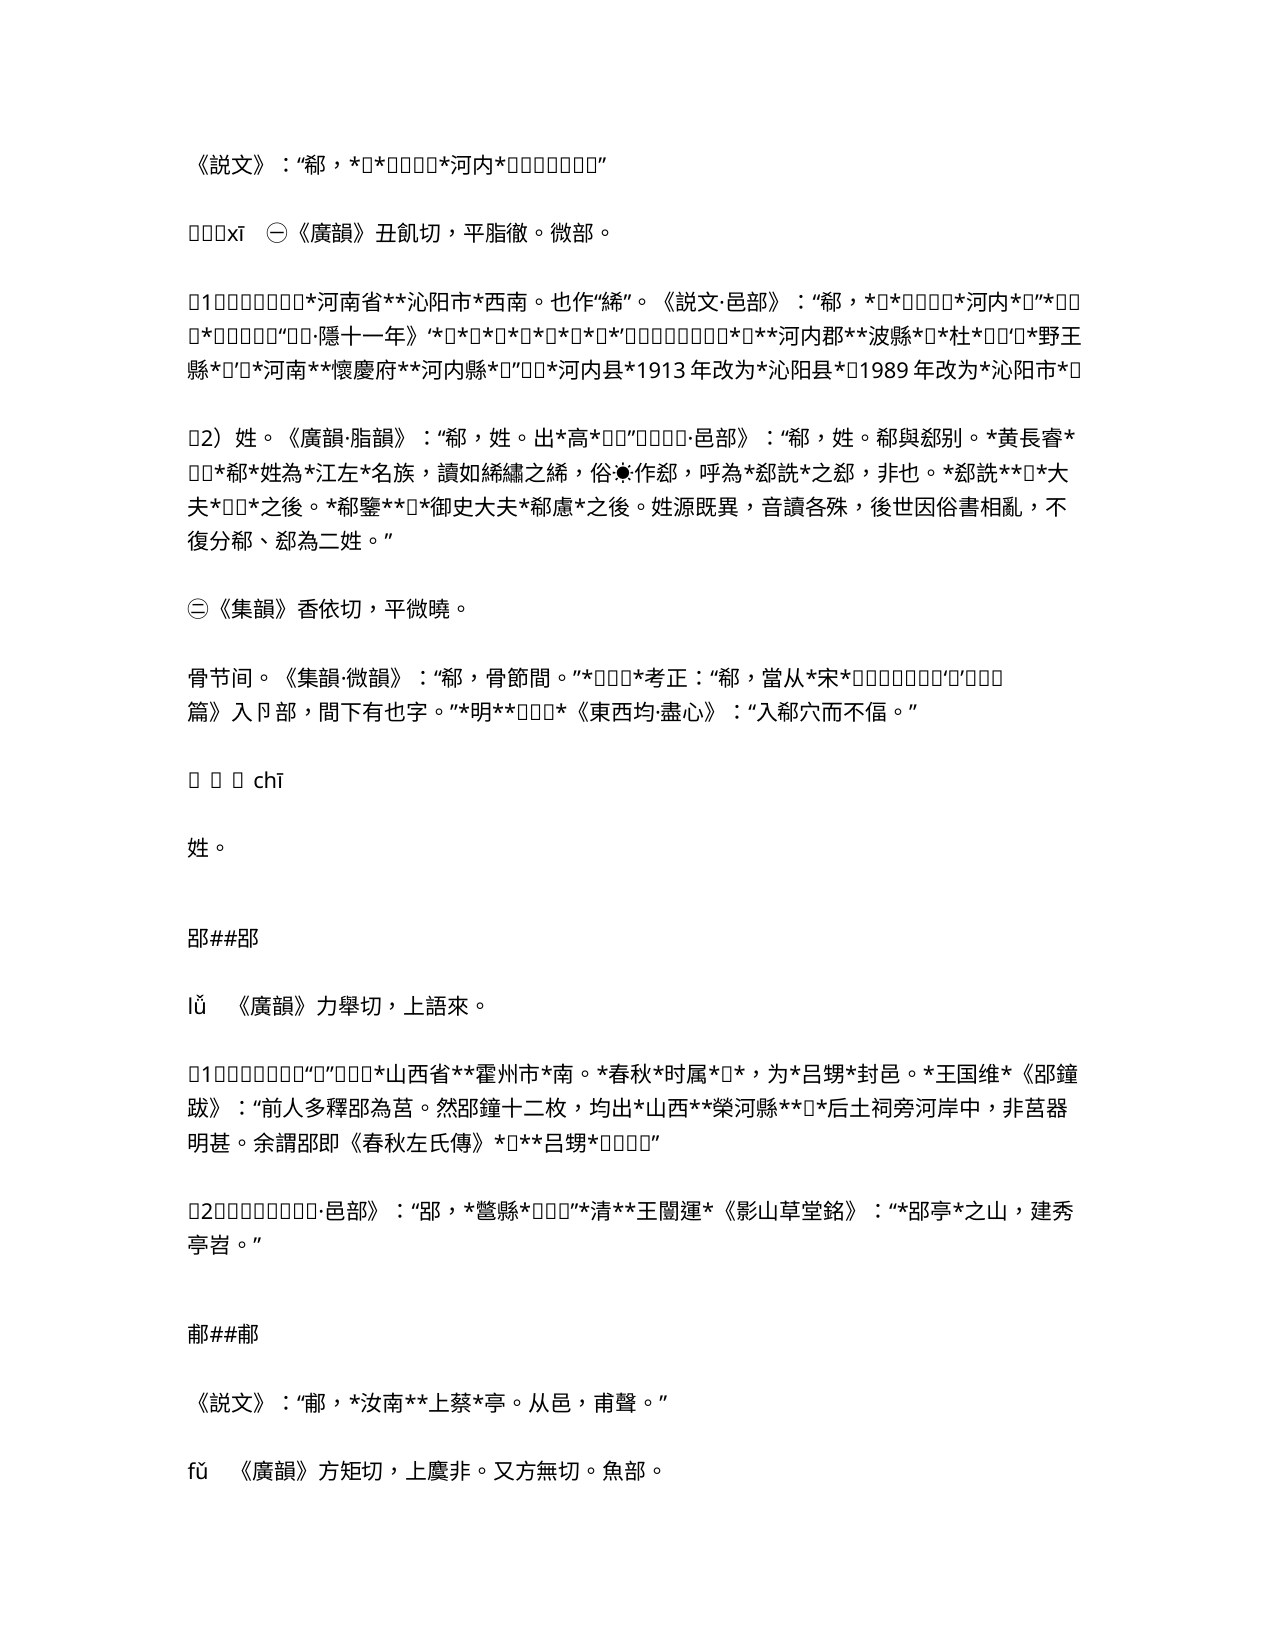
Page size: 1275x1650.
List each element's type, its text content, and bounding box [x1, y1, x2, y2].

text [187, 1319, 1087, 1486]
text 郘##郘 lǚ 《廣韻》力舉切，上語來。 （1）古邑名。也作“吕”。在今*山西省**霍州市*南。*春秋*时属*晋*，为*吕甥*封邑。*王国维*《郘鐘跋》：“前人多釋郘為莒。然郘鐘十二枚，均出*山西**榮河縣**漢*后土祠旁河岸中，非莒器明甚。余謂郘即《春秋左氏傳》*晋**吕甥*之吕也。” （2）古亭名。《玉篇·邑部》：“郘，*鄨縣*亭名。”*清**王闓運*《影山草堂銘》：“*郘亭*之山，建秀亭岧。” [187, 922, 1087, 1294]
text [187, 150, 1087, 897]
